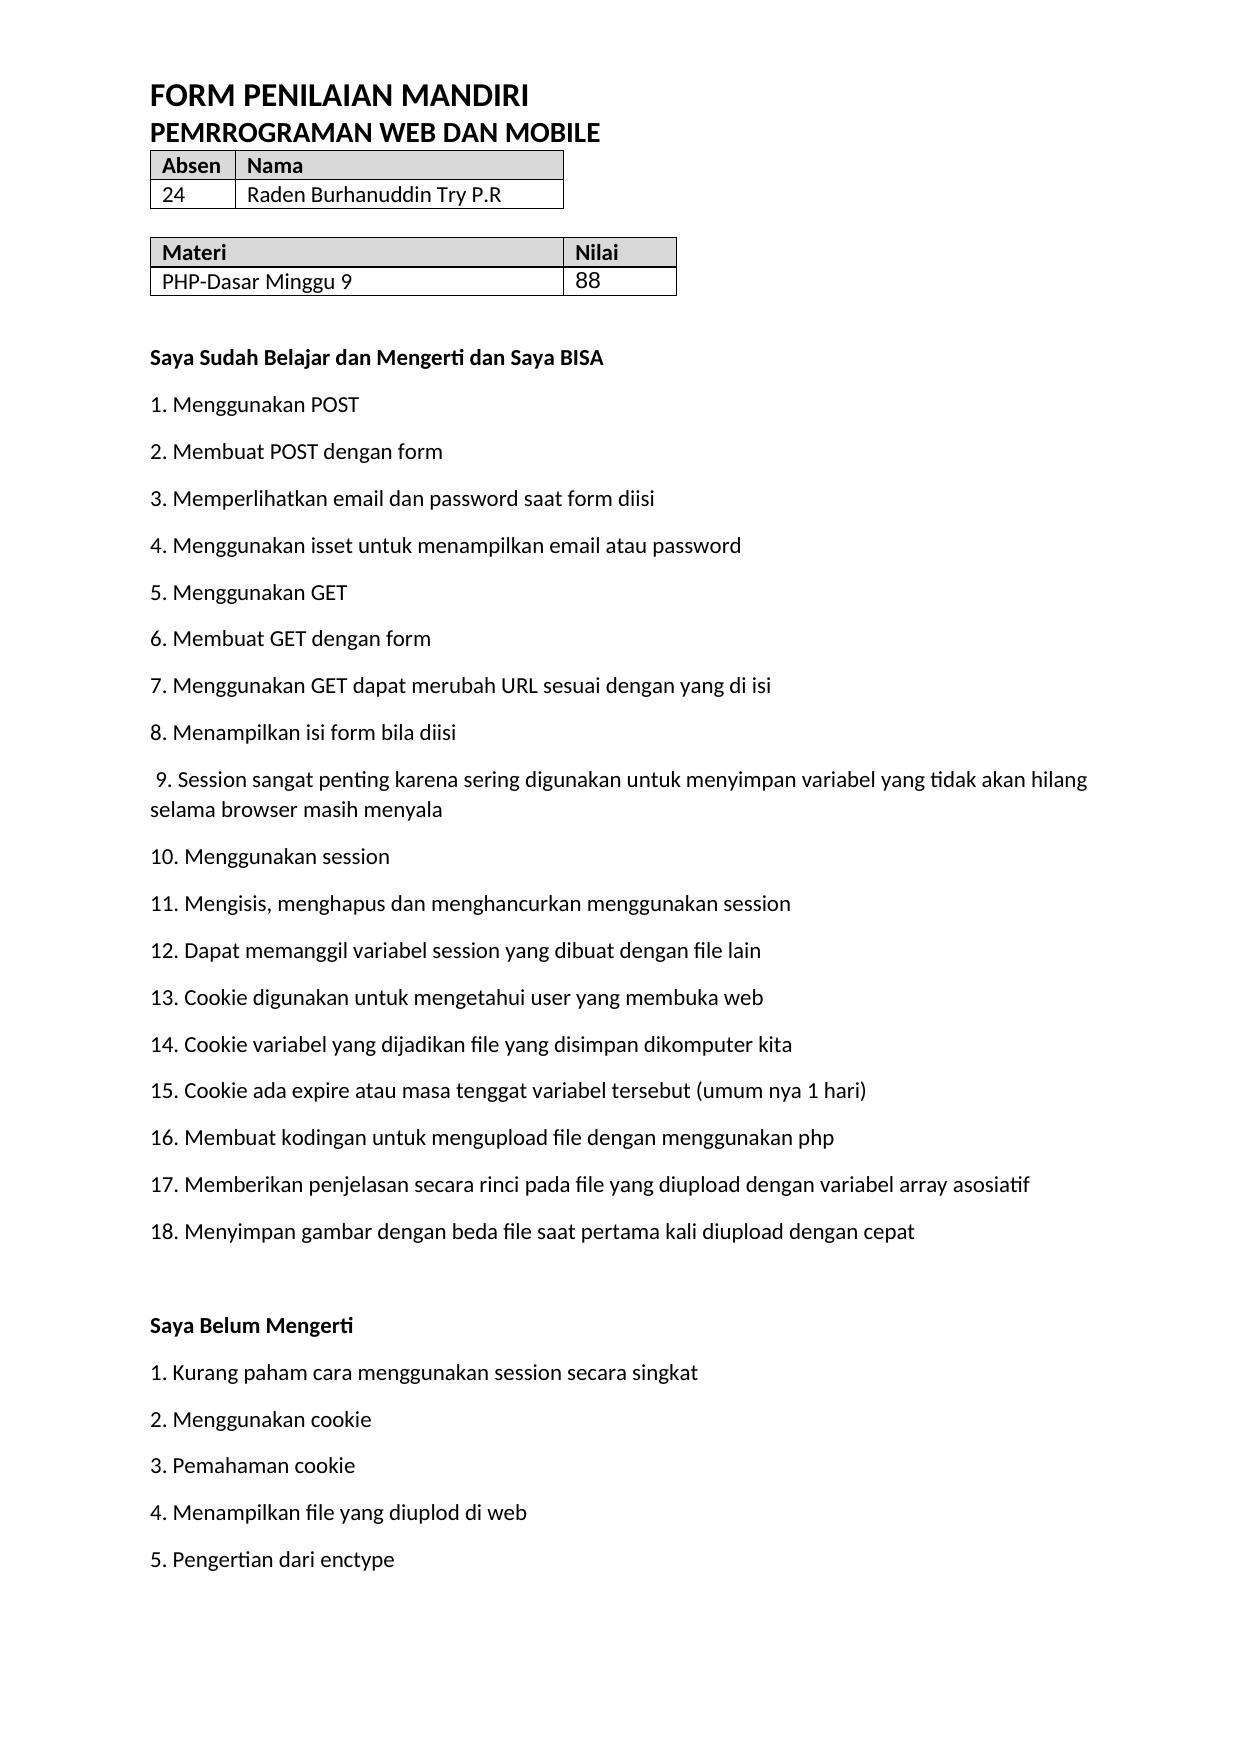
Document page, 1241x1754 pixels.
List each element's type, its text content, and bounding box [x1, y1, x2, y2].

text Saya Sudah Belajar dan Mengerti dan Saya BISA [150, 343, 1090, 371]
text 13. Cookie digunakan untuk mengetahui user yang membuka web [150, 983, 1090, 1011]
text 6. Membuat GET dengan form [150, 624, 1090, 653]
table_header Nilai [564, 238, 676, 266]
text 4. Menampilkan file yang diuplod di web [150, 1498, 1090, 1527]
table_header Materi [151, 238, 563, 266]
text 3. Memperlihatkan email dan password saat form diisi [150, 484, 1090, 512]
text 11. Mengisis, menghapus dan menghancurkan menggunakan session [150, 889, 1090, 917]
text 16. Membuat kodingan untuk mengupload file dengan menggunakan php [150, 1123, 1090, 1152]
text 15. Cookie ada expire atau masa tenggat variabel tersebut (umum nya 1 hari) [150, 1077, 1090, 1105]
text 1. Kurang paham cara menggunakan session secara singkat [150, 1358, 1090, 1386]
text 2. Membuat POST dengan form [150, 437, 1090, 465]
table_cell 88 [564, 268, 676, 295]
text 8. Menampilkan isi form bila diisi [150, 718, 1090, 746]
text 9. Session sangat penting karena sering digunakan untuk menyimpan variabel yang tidak akan hilang selama browser masih menyala [150, 765, 1090, 823]
text 14. Cookie variabel yang dijadikan file yang disimpan dikomputer kita [150, 1030, 1090, 1058]
text Saya Belum Mengerti [150, 1311, 1090, 1339]
table_cell PHP-Dasar Minggu 9 [151, 268, 563, 295]
text 18. Menyimpan gambar dengan beda file saat pertama kali diupload dengan cepat [150, 1217, 1090, 1245]
text 3. Pemahaman cookie [150, 1452, 1090, 1480]
text 17. Memberikan penjelasan secara rinci pada file yang diupload dengan variabel array asosiatif [150, 1170, 1090, 1198]
text 10. Menggunakan session [150, 842, 1090, 870]
text 1. Menggunakan POST [150, 390, 1090, 418]
text 2. Menggunakan cookie [150, 1405, 1090, 1433]
text 12. Dapat memanggil variabel session yang dibuat dengan file lain [150, 936, 1090, 964]
text 4. Menggunakan isset untuk menampilkan email atau password [150, 531, 1090, 559]
text 5. Pengertian dari enctype [150, 1545, 1090, 1573]
text 5. Menggunakan GET [150, 578, 1090, 606]
text 7. Menggunakan GET dapat merubah URL sesuai dengan yang di isi [150, 671, 1090, 699]
